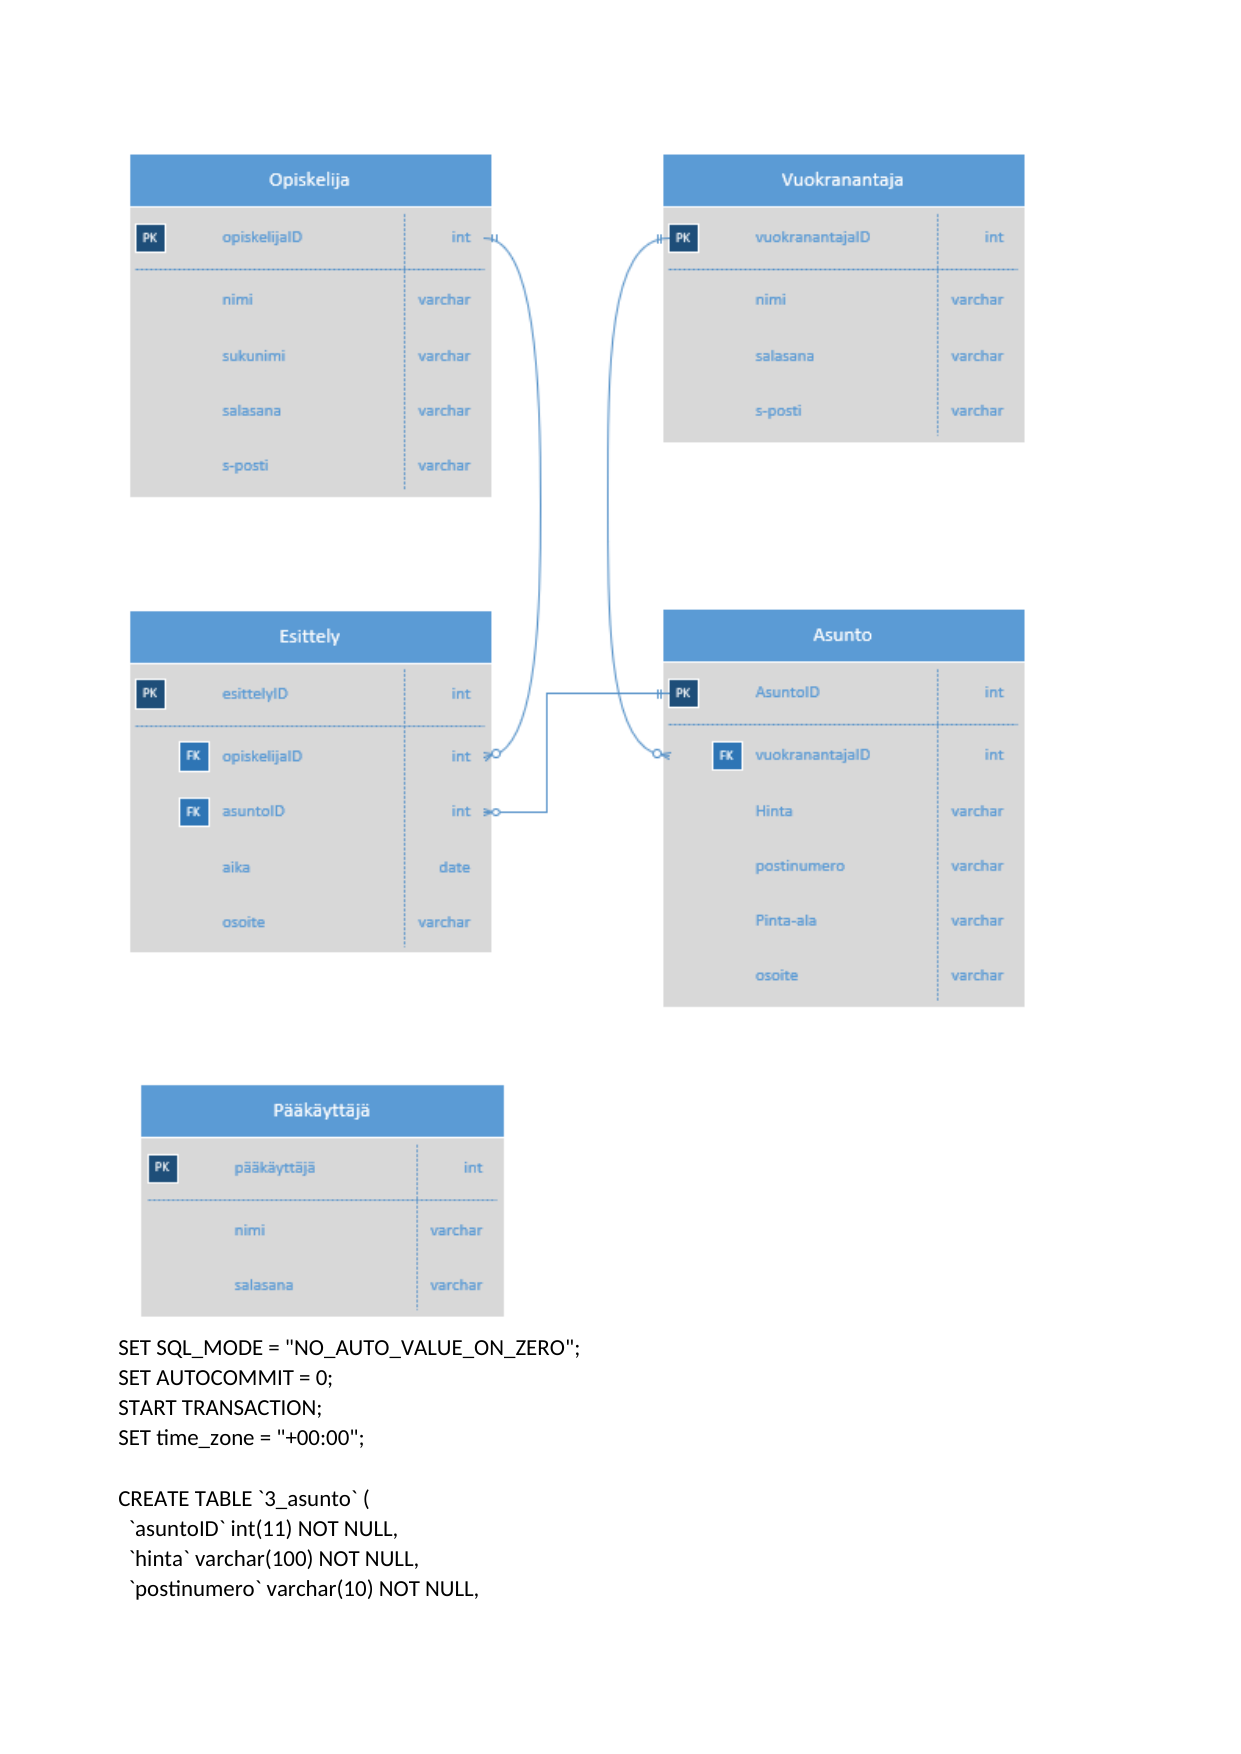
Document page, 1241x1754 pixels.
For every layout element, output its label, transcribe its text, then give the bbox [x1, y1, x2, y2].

picture [118, 147, 1042, 1331]
text CREATE TABLE `3_asunto` ( [118, 1484, 1122, 1512]
text SET AUTOCOMMIT = 0; [118, 1363, 1122, 1391]
text `asuntoID` int(11) NOT NULL, [118, 1514, 1122, 1542]
text SET SQL_MODE = "NO_AUTO_VALUE_ON_ZERO"; [118, 1333, 1122, 1361]
text `hinta` varchar(100) NOT NULL, [118, 1544, 1122, 1572]
text `postinumero` varchar(10) NOT NULL, [118, 1574, 1122, 1602]
text START TRANSACTION; [118, 1393, 1122, 1421]
text SET time_zone = "+00:00"; [118, 1423, 1122, 1451]
